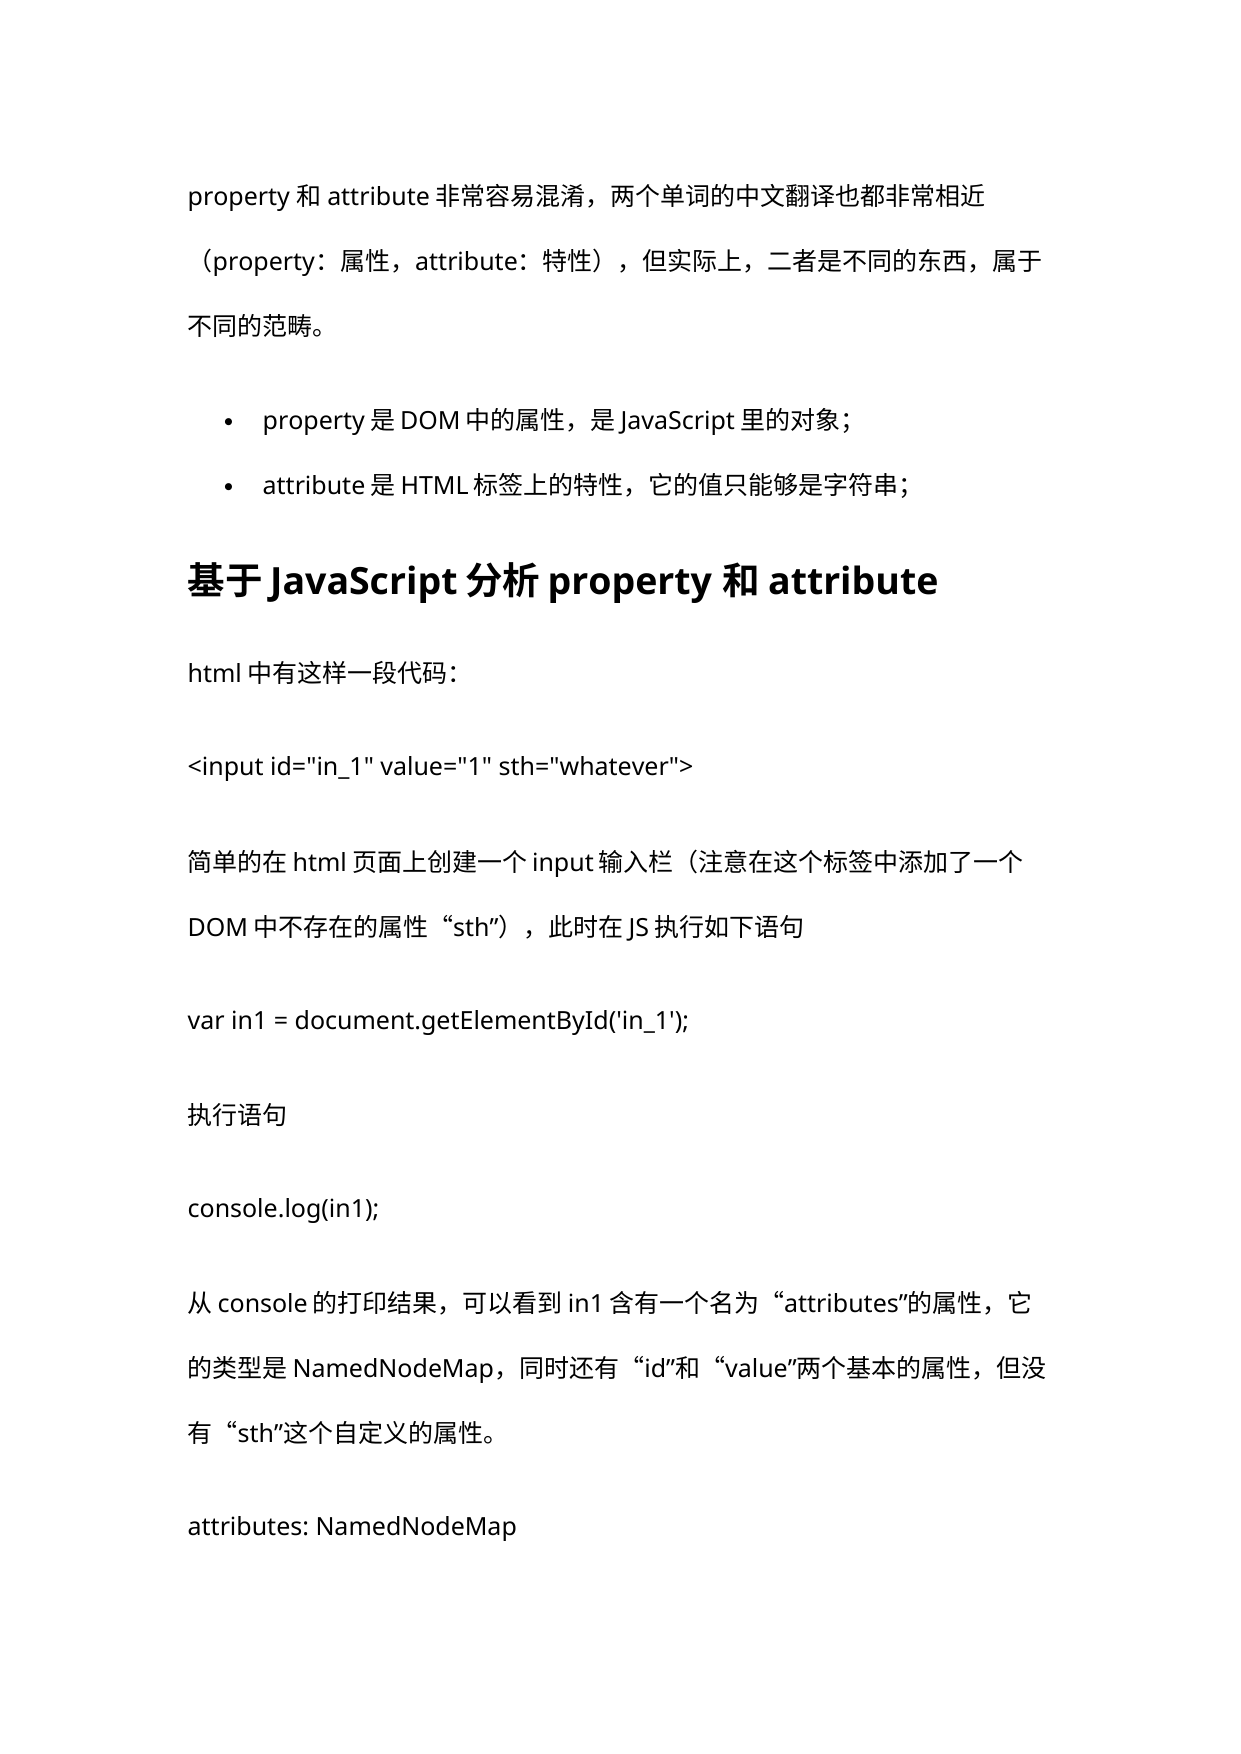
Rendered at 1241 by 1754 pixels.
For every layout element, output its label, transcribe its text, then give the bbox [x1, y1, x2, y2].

text 基于JavaScript分析property 和 attribute [187, 545, 1053, 610]
text 执行语句 [187, 1081, 1053, 1146]
text var in1 = document.getElementById('in_1'); [187, 987, 1053, 1052]
text html中有这样一段代码： [187, 639, 1053, 704]
text property 和 attribute非常容易混淆，两个单词的中文翻译也都非常相近（property：属性，attribute：特性），但实际上，二者是不同的东西，属于不同的范畴。 [187, 162, 1053, 357]
text <input id="in_1" value="1" sth="whatever"> [187, 734, 1053, 799]
list property是DOM中的属性，是JavaScript里的对象； [225, 386, 1053, 451]
text console.log(in1); [187, 1175, 1053, 1240]
text attributes: NamedNodeMap [187, 1494, 1053, 1559]
text 从console的打印结果，可以看到in1含有一个名为“attributes”的属性，它的类型是NamedNodeMap，同时还有“id”和“value”两个基本的属性，但没有“sth”这个自定义的属性。 [187, 1269, 1053, 1464]
list attribute是HTML标签上的特性，它的值只能够是字符串； [225, 451, 1053, 516]
text 简单的在html页面上创建一个input输入栏（注意在这个标签中添加了一个DOM中不存在的属性“sth”），此时在JS执行如下语句 [187, 828, 1053, 958]
